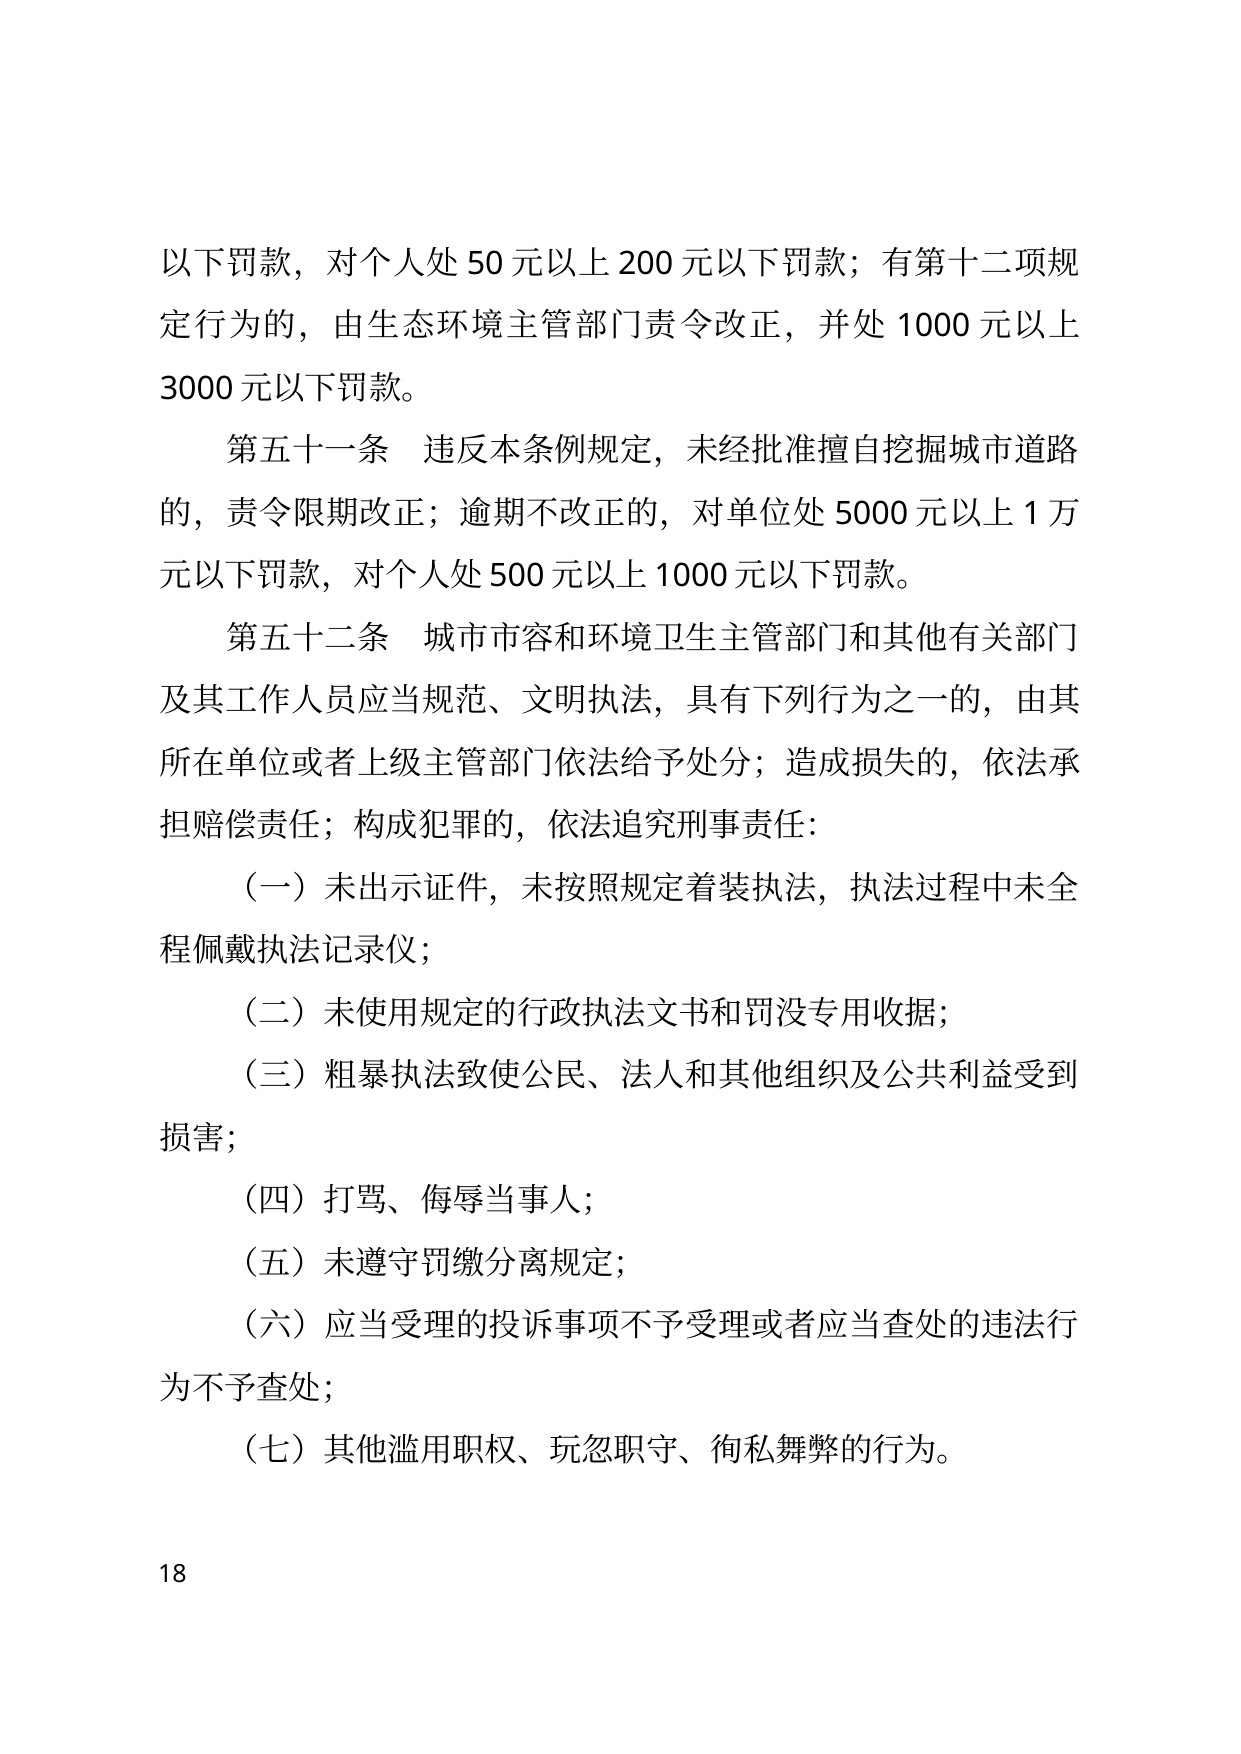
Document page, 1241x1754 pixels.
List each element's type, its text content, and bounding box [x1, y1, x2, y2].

text （三）粗暴执法致使公民、法人和其他组织及公共利益受到损害； [159, 1037, 1081, 1162]
text 第五十一条 违反本条例规定，未经批准擅自挖掘城市道路的，责令限期改正；逾期不改正的，对单位处5000元以上1万元以下罚款，对个人处500元以上1000元以下罚款。 [159, 412, 1081, 599]
text （七）其他滥用职权、玩忽职守、徇私舞弊的行为。 [159, 1412, 1081, 1474]
text （六）应当受理的投诉事项不予受理或者应当查处的违法行为不予查处； [159, 1287, 1081, 1412]
text （二）未使用规定的行政执法文书和罚没专用收据； [159, 974, 1081, 1037]
text （五）未遵守罚缴分离规定； [159, 1224, 1081, 1287]
text 第五十二条 城市市容和环境卫生主管部门和其他有关部门及其工作人员应当规范、文明执法，具有下列行为之一的，由其所在单位或者上级主管部门依法给予处分；造成损失的，依法承担赔偿责任；构成犯罪的，依法追究刑事责任： [159, 599, 1081, 849]
text （四）打骂、侮辱当事人； [159, 1162, 1081, 1224]
text （一）未出示证件，未按照规定着装执法，执法过程中未全程佩戴执法记录仪； [159, 849, 1081, 974]
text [159, 224, 1081, 412]
